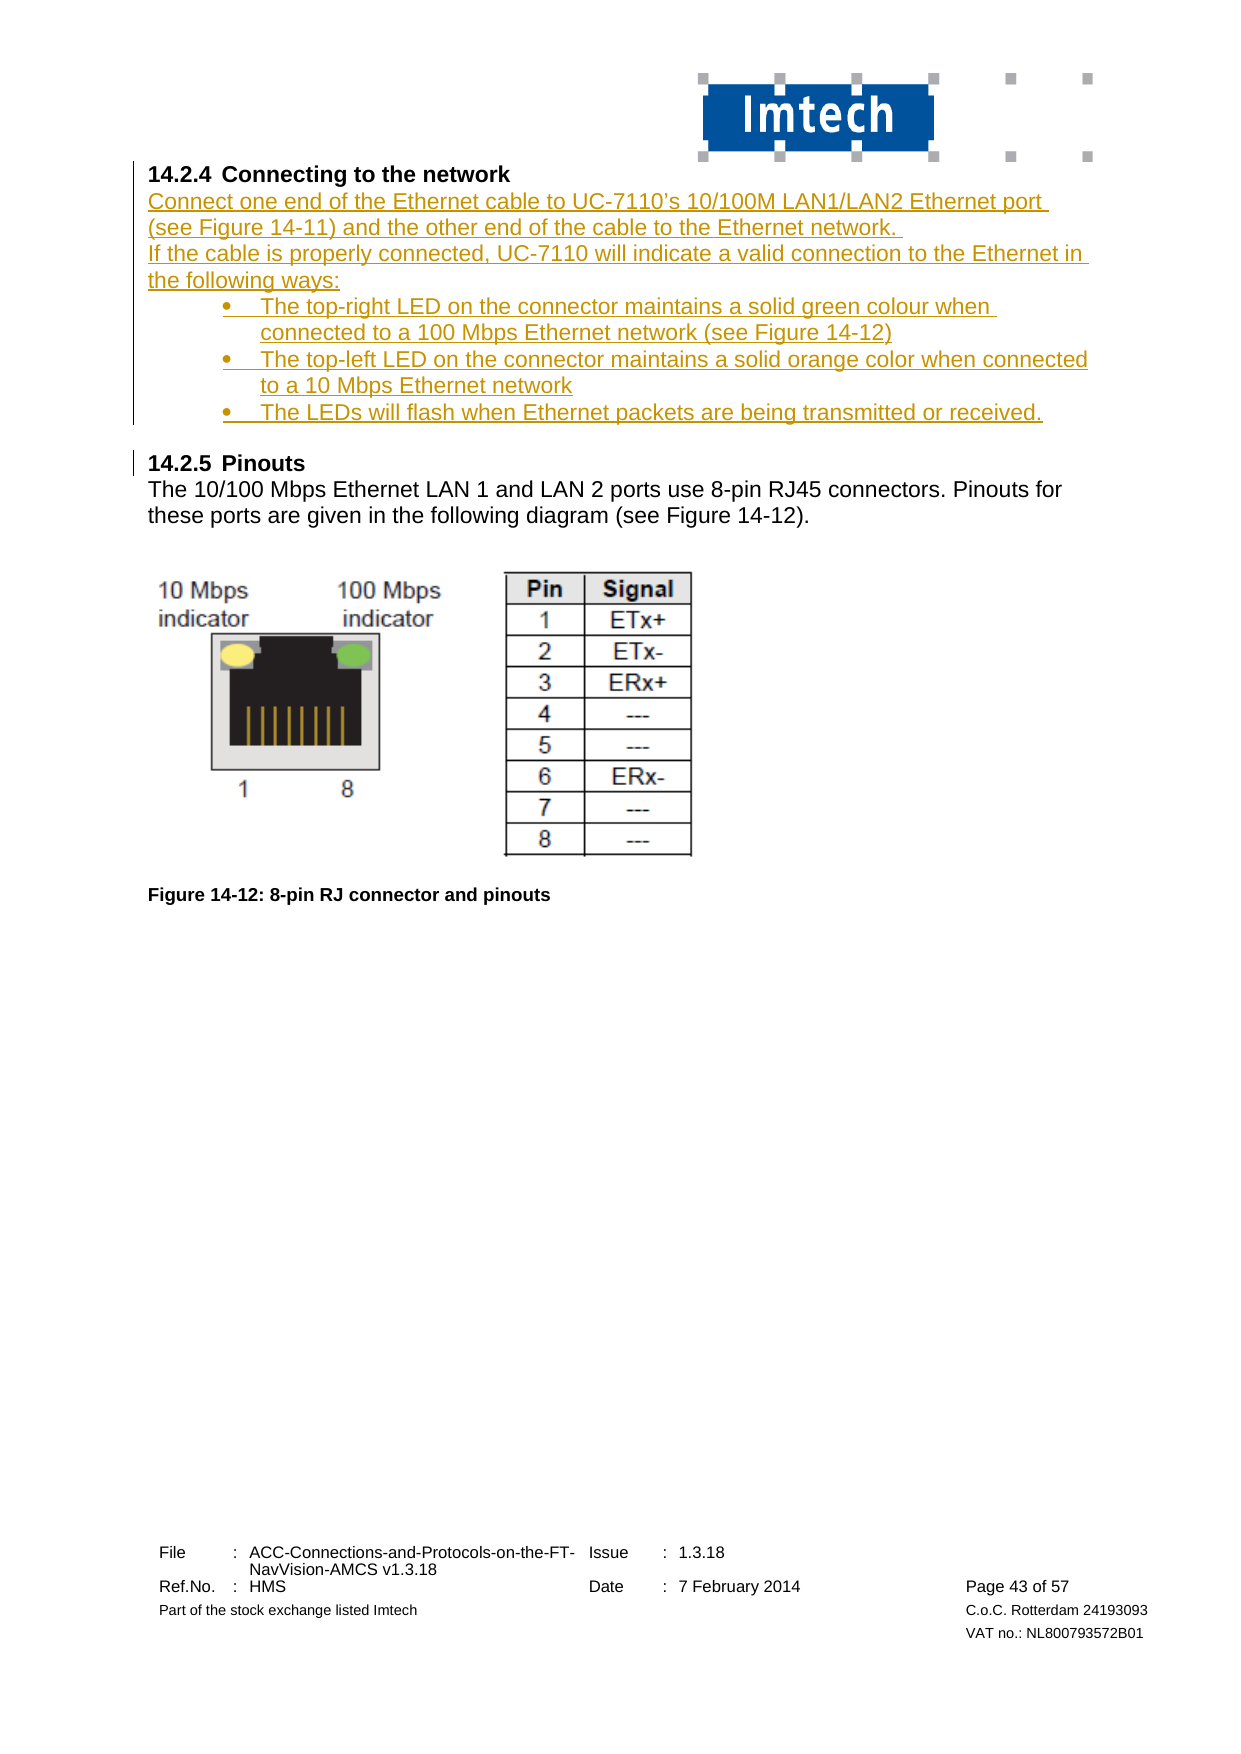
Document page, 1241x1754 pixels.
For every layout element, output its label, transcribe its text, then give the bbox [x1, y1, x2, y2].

picture [697, 73, 1093, 162]
picture [147, 555, 710, 871]
subtitle Pinouts [148, 450, 1093, 476]
text Figure 14-1 [148, 188, 1093, 293]
subtitle Connecting to the network [148, 161, 1093, 188]
list Figure 14-2 [223, 293, 1093, 346]
